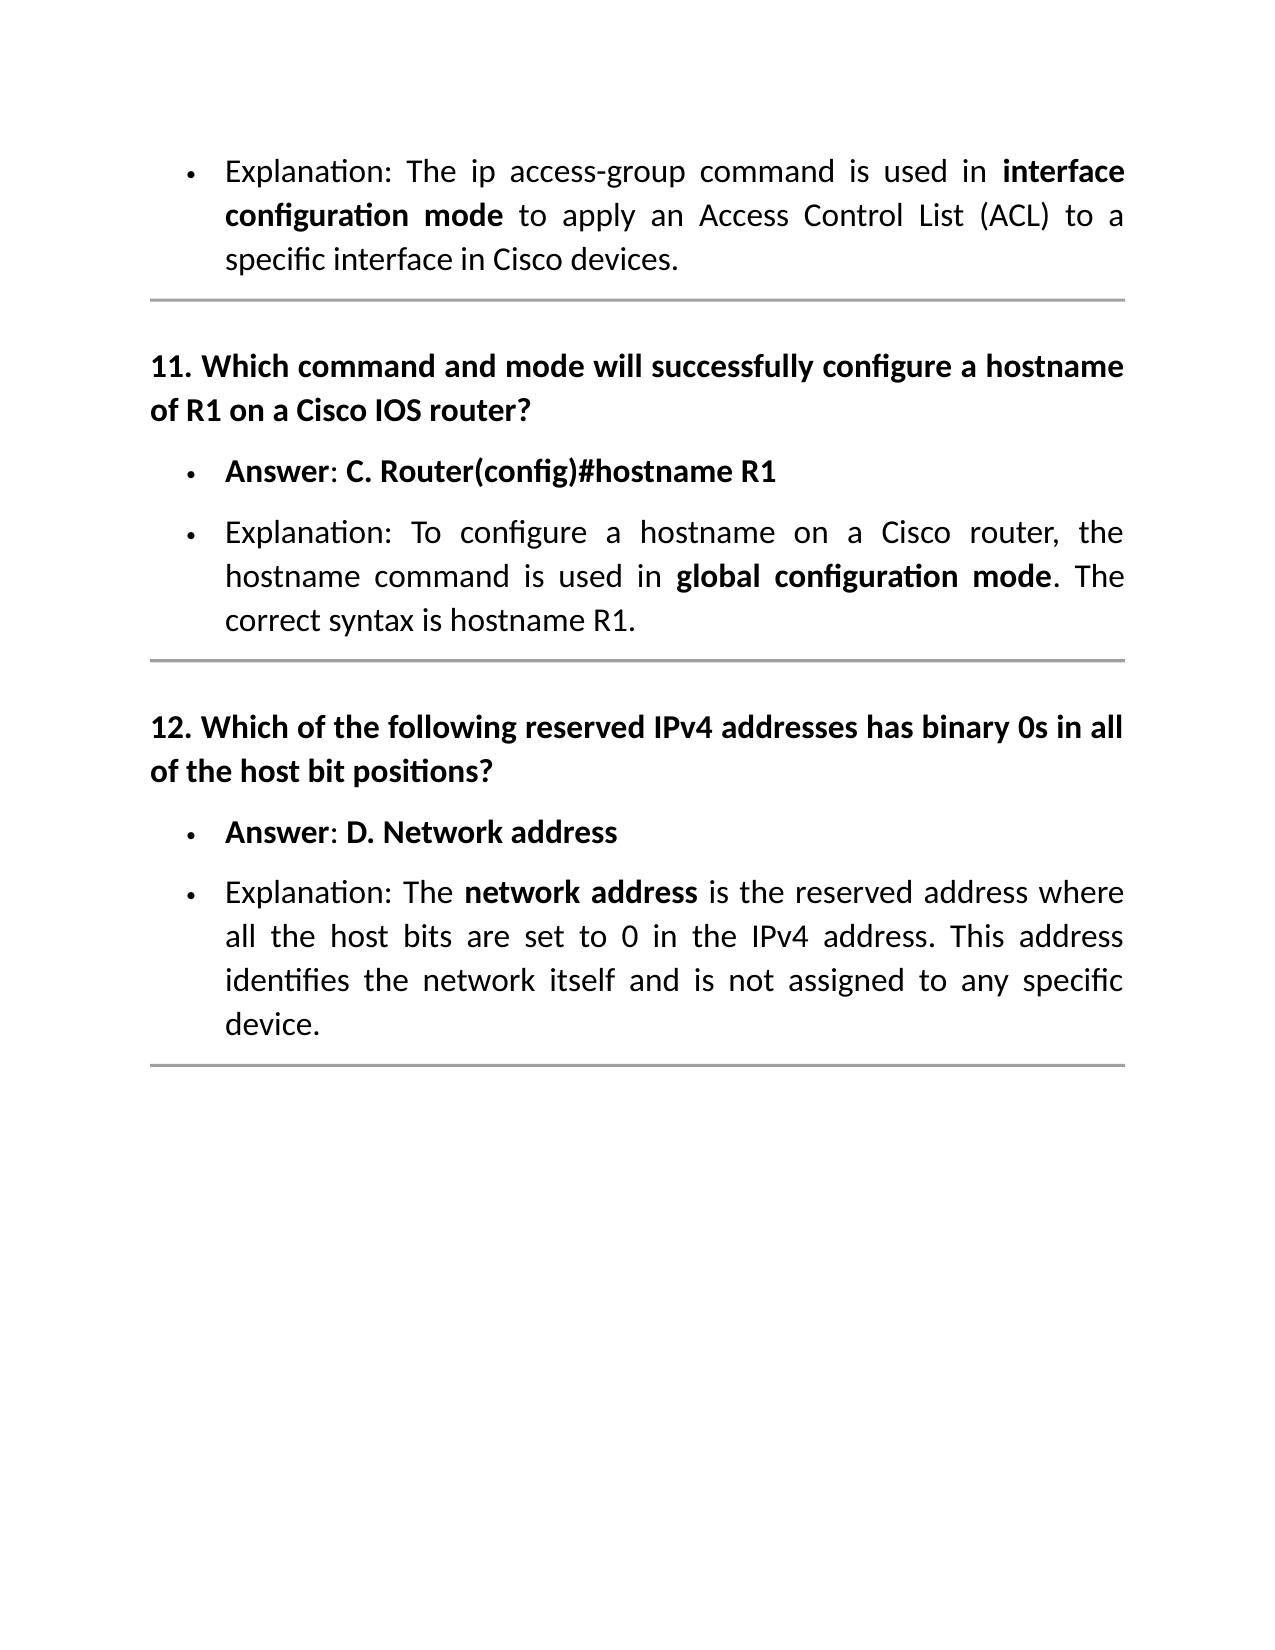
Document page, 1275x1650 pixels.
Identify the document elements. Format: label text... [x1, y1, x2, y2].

list Explanation: The network address is the reserved address where all the host bits are set to 0 in the IPv4 address. This address identifies the network itself and is not assigned to any specific device. [187, 871, 1125, 1044]
list Answer: D. Network address [187, 811, 1125, 851]
text 11. Which command and mode will successfully configure a hostname of R1 on a Cisco IOS router? [150, 345, 1125, 430]
list Answer: C. Router(config)#hostname R1 [187, 450, 1125, 491]
text 12. Which of the following reserved IPv4 addresses has binary 0s in all of the host bit positions? [150, 706, 1125, 791]
list Explanation: The ip access-group command is used in interface configuration mode to apply an Access Control List (ACL) to a specific interface in Cisco devices. [187, 150, 1125, 279]
list Explanation: To configure a hostname on a Cisco router, the hostname command is used in global configuration mode. The correct syntax is hostname R1. [187, 511, 1125, 639]
